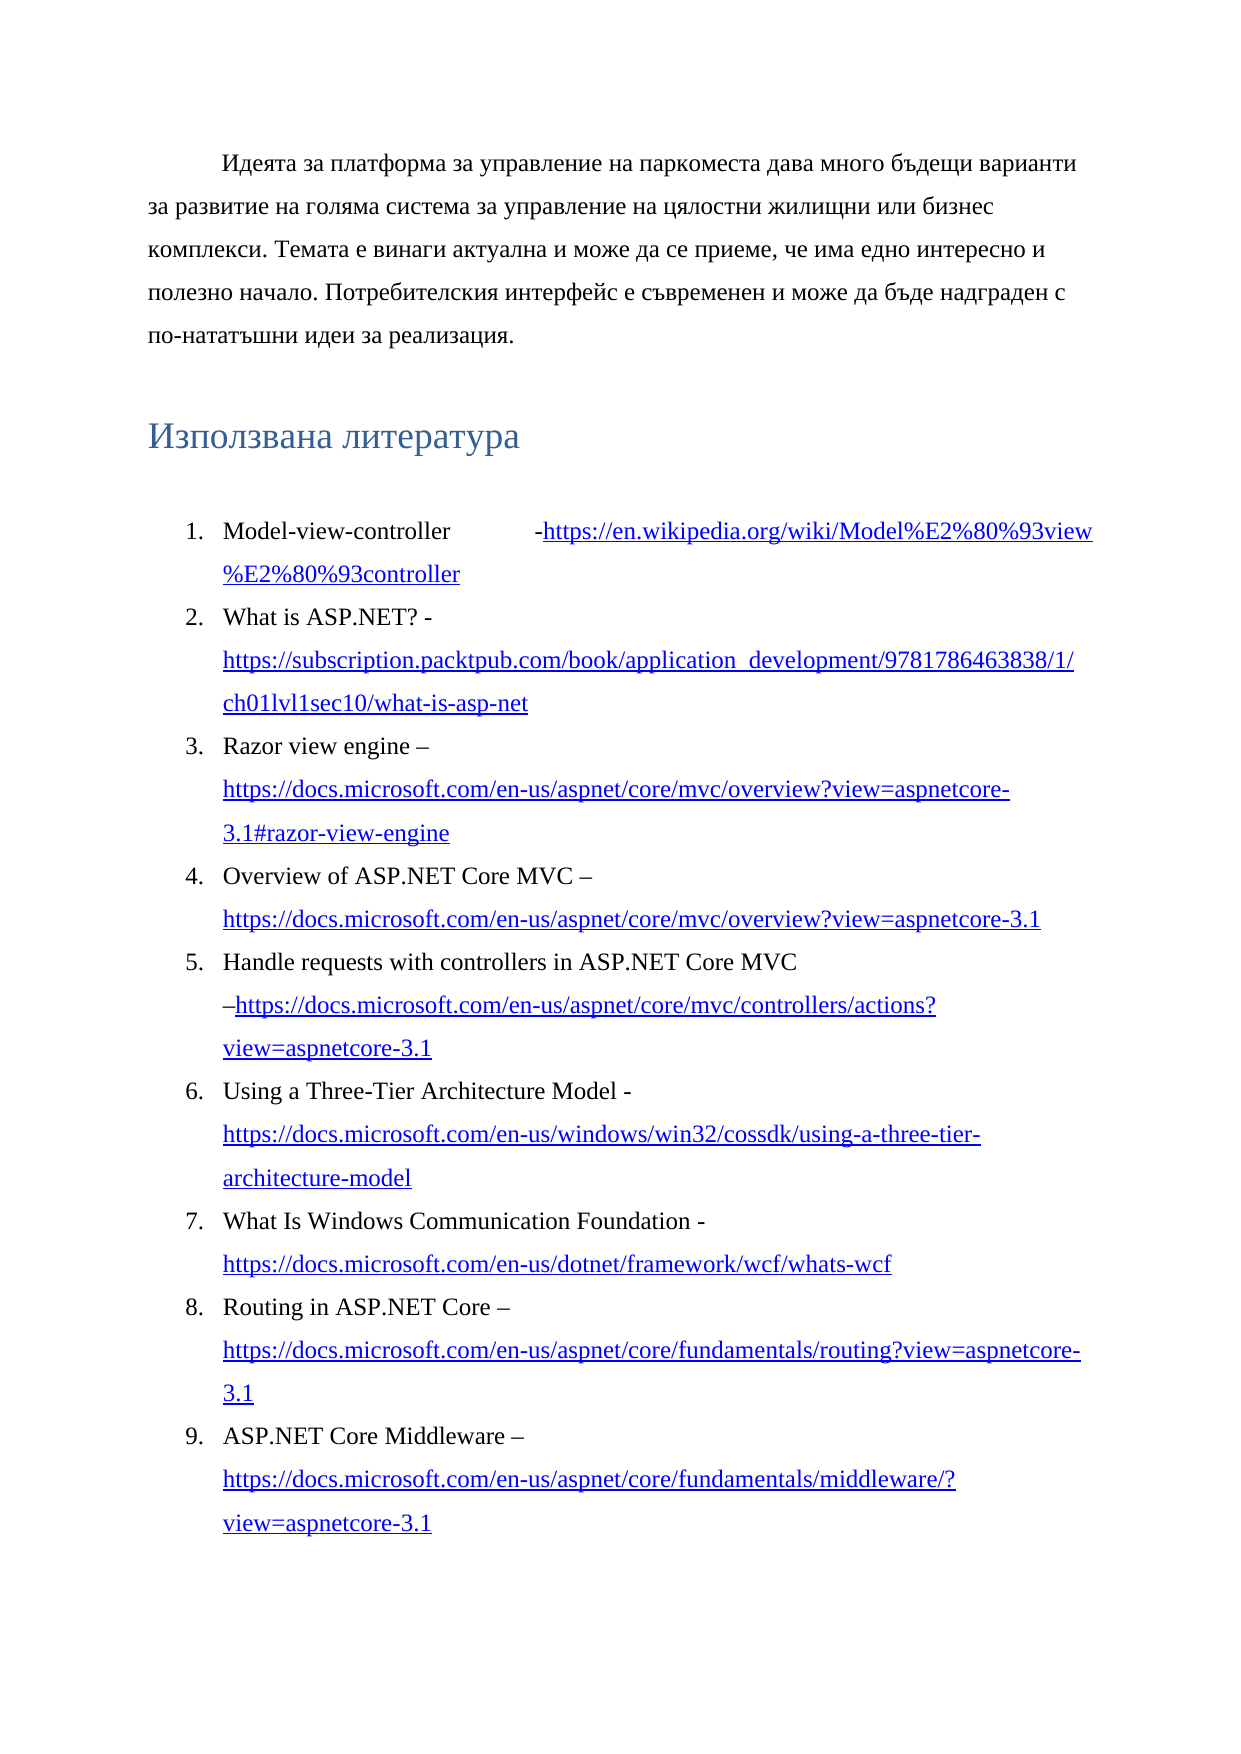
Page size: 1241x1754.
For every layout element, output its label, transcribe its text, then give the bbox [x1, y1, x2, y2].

subtitle Използвана литература [148, 413, 1093, 456]
list Routing in ASP.NET Core – https://docs.microsoft.com/en-us/aspnet/core/fundamentals/routing?view=aspnetcore-3.1 [185, 1292, 1093, 1407]
list Handle requests with controllers in ASP.NET Core MVC –https://docs.microsoft.com/en-us/aspnet/core/mvc/controllers/actions?view=aspnetcore-3.1 [185, 947, 1093, 1062]
list Overview of ASP.NET Core MVC – https://docs.microsoft.com/en-us/aspnet/core/mvc/overview?view=aspnetcore-3.1 [185, 861, 1093, 933]
list What Is Windows Communication Foundation - https://docs.microsoft.com/en-us/dotnet/framework/wcf/whats-wcf [185, 1206, 1093, 1278]
text Идеята за платформа за управление на паркоместа дава много бъдещи варианти за развитие на голяма система за управление на цялостни жилищни или бизнес комплекси. Темата е винаги актуална и може да се приеме, че има едно интересно и полезно начало. Потребителския интерфейс е съвременен и може да бъде надграден с по-нататъшни идеи за реализация. [148, 148, 1093, 349]
list Model-view-controller -https://en.wikipedia.org/wiki/Model%E2%80%93view%E2%80%93controller [185, 516, 1093, 588]
list ASP.NET Core Middleware – https://docs.microsoft.com/en-us/aspnet/core/fundamentals/middleware/?view=aspnetcore-3.1 [185, 1421, 1093, 1536]
list What is ASP.NET? - https://subscription.packtpub.com/book/application_development/9781786463838/1/ch01lvl1sec10/what-is-asp-net [185, 602, 1093, 717]
list Using a Three-Tier Architecture Model - https://docs.microsoft.com/en-us/windows/win32/cossdk/using-a-three-tier-architecture-model [185, 1076, 1093, 1191]
list Razor view engine – https://docs.microsoft.com/en-us/aspnet/core/mvc/overview?view=aspnetcore-3.1#razor-view-engine [185, 731, 1093, 846]
